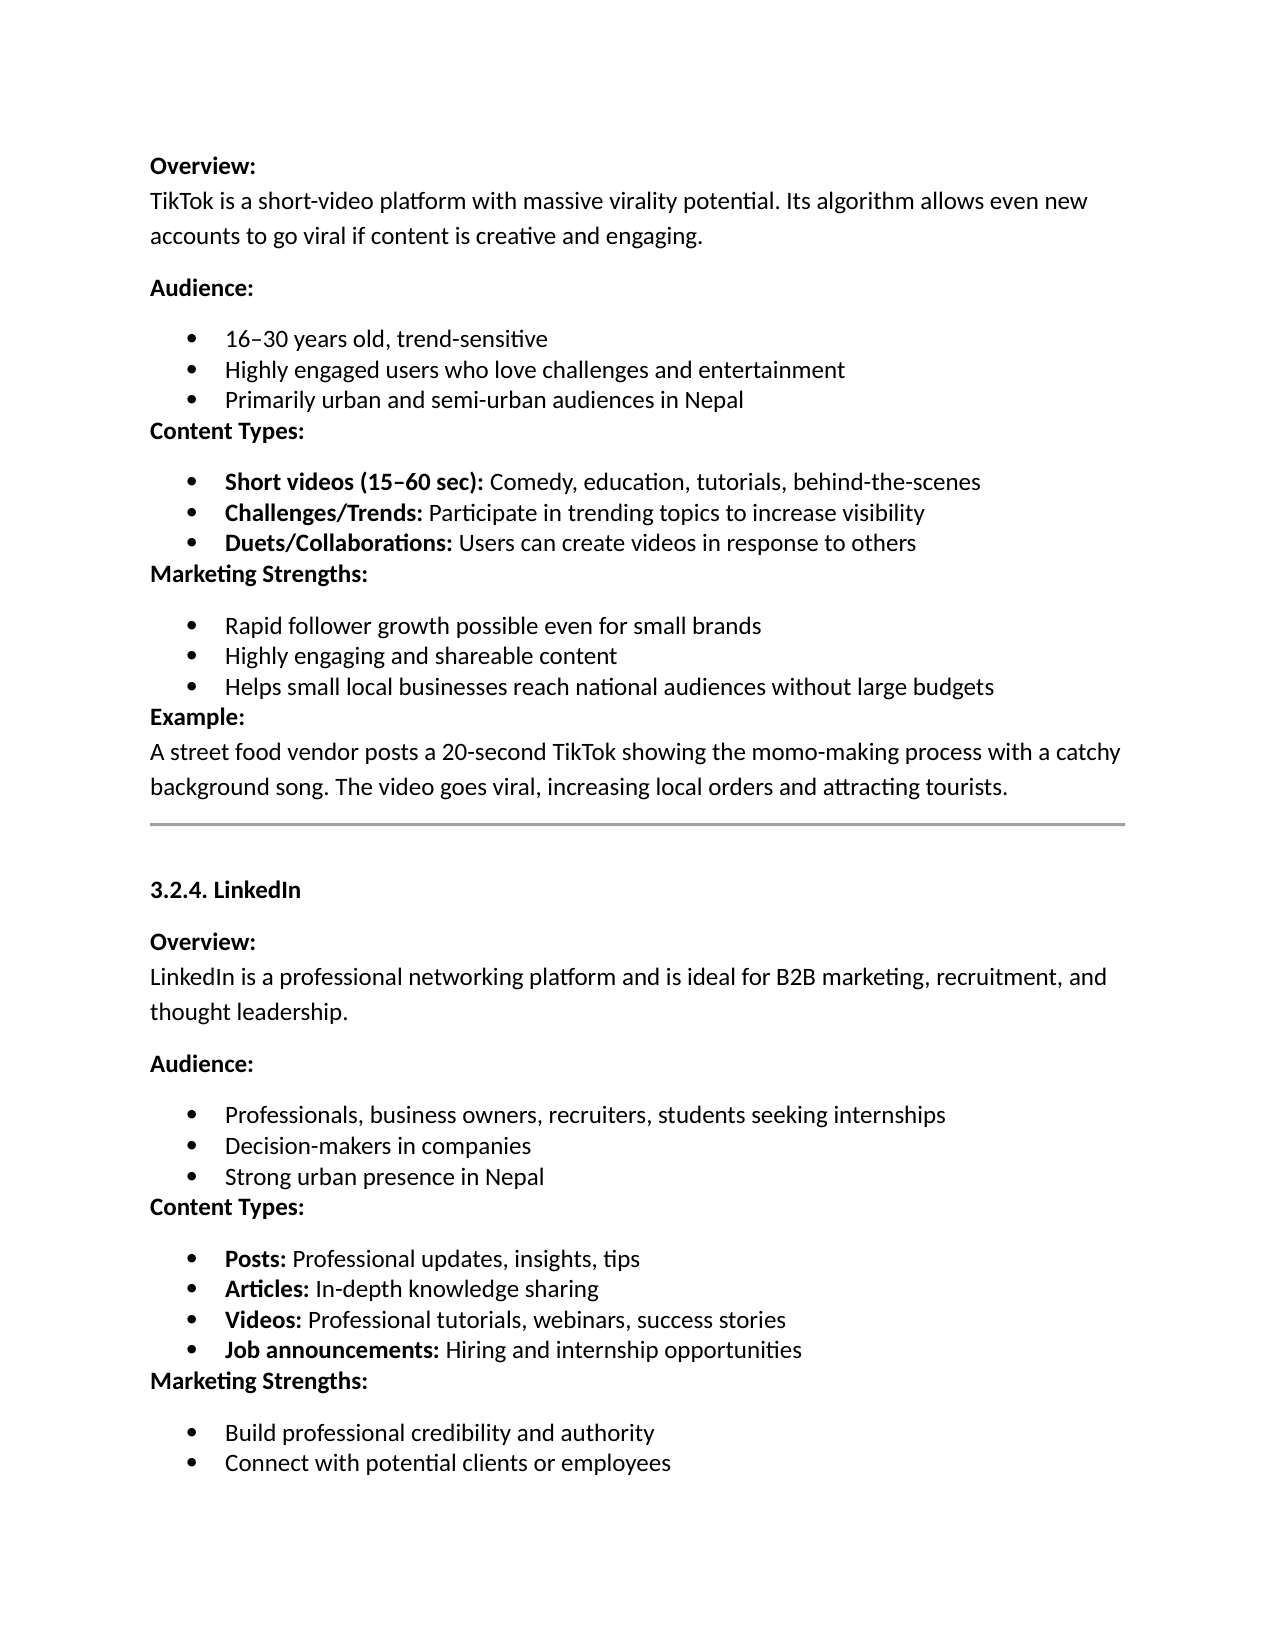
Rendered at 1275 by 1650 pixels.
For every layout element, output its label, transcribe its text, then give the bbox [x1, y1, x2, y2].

list Decision-makers in companies [187, 1130, 1125, 1161]
list Short videos (15–60 sec): Comedy, education, tutorials, behind-the-scenes [187, 467, 1125, 497]
text Marketing Strengths: [150, 1365, 1125, 1396]
list Articles: In-depth knowledge sharing [187, 1273, 1125, 1304]
list Build professional credibility and authority [187, 1417, 1125, 1447]
list Rapid follower growth possible even for small brands [187, 610, 1125, 640]
text Example: A street food vendor posts a 20-second TikTok showing the momo-making process with a catchy background song. The video goes viral, increasing local orders and attracting tourists. [150, 701, 1125, 802]
list Strong urban presence in Nepal [187, 1161, 1125, 1191]
list Duets/Collaborations: Users can create videos in response to others [187, 528, 1125, 558]
list Highly engaged users who love challenges and entertainment [187, 354, 1125, 384]
list Primarily urban and semi-urban audiences in Nepal [187, 384, 1125, 415]
list 16–30 years old, trend-sensitive [187, 323, 1125, 354]
list Helps small local businesses reach national audiences without large budgets [187, 671, 1125, 701]
list Posts: Professional updates, insights, tips [187, 1243, 1125, 1273]
text Audience: [150, 272, 1125, 302]
text Content Types: [150, 1191, 1125, 1222]
list Job announcements: Hiring and internship opportunities [187, 1334, 1125, 1365]
list Videos: Professional tutorials, webinars, success stories [187, 1304, 1125, 1334]
text Marketing Strengths: [150, 558, 1125, 589]
text Overview: LinkedIn is a professional networking platform and is ideal for B2B marketing, recruitment, and thought leadership. [150, 926, 1125, 1027]
text Content Types: [150, 415, 1125, 445]
text Overview: TikTok is a short-video platform with massive virality potential. Its algorithm allows even new accounts to go viral if content is creative and engaging. [150, 150, 1125, 251]
list Connect with potential clients or employees [187, 1447, 1125, 1478]
text 3.2.4. LinkedIn [150, 875, 1125, 905]
list Professionals, business owners, recruiters, students seeking internships [187, 1100, 1125, 1130]
list Highly engaging and shareable content [187, 640, 1125, 671]
text Audience: [150, 1048, 1125, 1078]
list Challenges/Trends: Participate in trending topics to increase visibility [187, 497, 1125, 528]
